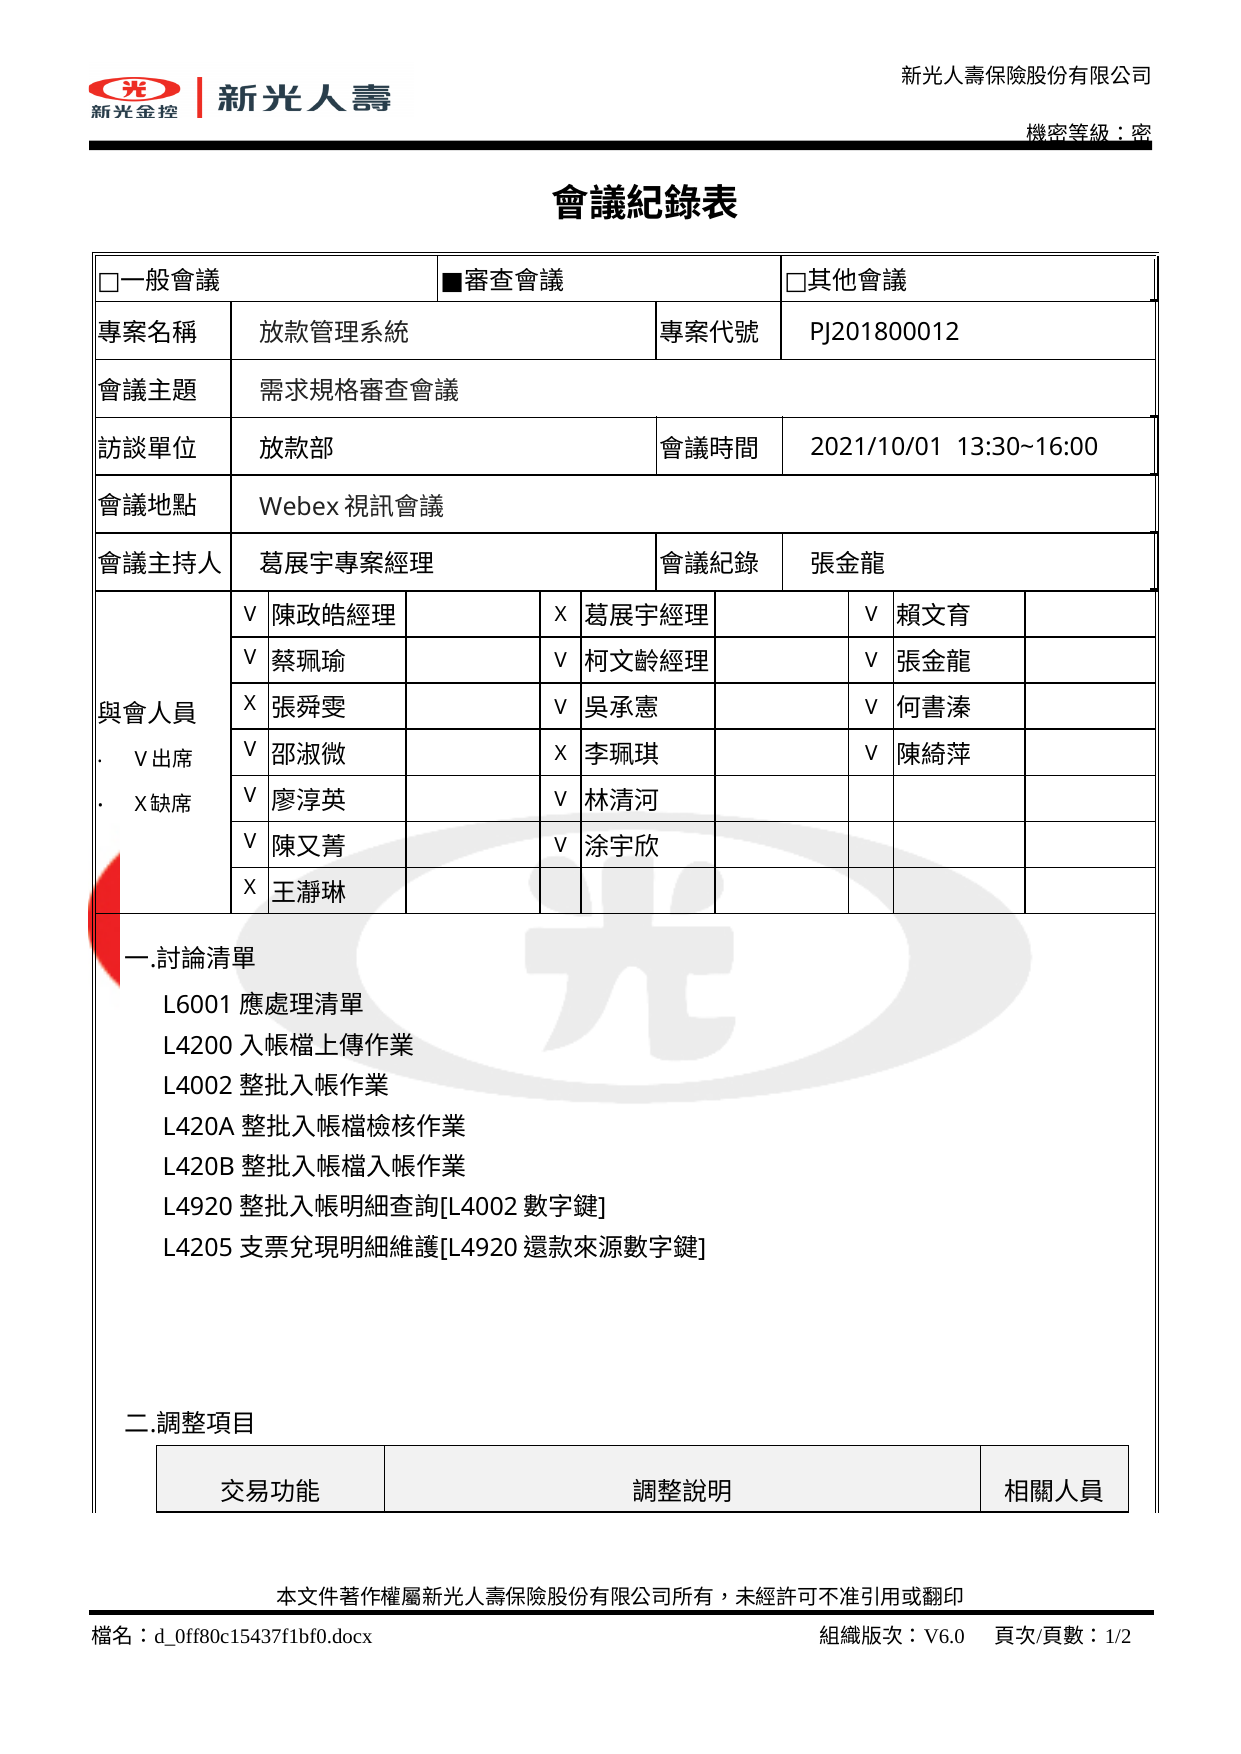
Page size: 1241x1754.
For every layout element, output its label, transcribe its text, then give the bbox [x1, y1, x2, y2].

table_cell [894, 822, 1024, 867]
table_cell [96, 914, 1155, 1512]
table_cell [407, 638, 539, 682]
table_cell PJ201800012 [782, 302, 1155, 359]
table_cell [1026, 776, 1155, 821]
table_cell V [541, 822, 580, 867]
table_cell 邵淑微 [269, 730, 405, 774]
table_cell [849, 868, 893, 913]
table_cell [716, 684, 848, 728]
table_cell 李珮琪 [582, 730, 714, 774]
table_cell [894, 868, 1024, 913]
table_cell 會議主題 [96, 360, 230, 416]
table_cell 陳政皓經理 [269, 592, 405, 636]
table_cell [716, 868, 848, 913]
table_cell V [541, 776, 580, 821]
table_cell 會議主持人 [96, 534, 230, 590]
table_cell 吳承憲 [582, 684, 714, 728]
table_cell [849, 822, 893, 867]
table_cell V [849, 592, 893, 636]
table_cell 會議紀錄 [657, 534, 782, 590]
table_cell [1026, 730, 1155, 774]
table_cell [1026, 638, 1155, 682]
table_cell V [232, 776, 268, 821]
table_cell V [849, 638, 893, 682]
table_cell 專案名稱 [96, 302, 230, 359]
table_cell [1026, 822, 1155, 867]
table_cell V [232, 638, 268, 682]
table_cell X [541, 592, 580, 636]
table_cell 何書溱 [894, 684, 1024, 728]
table_cell 廖淳英 [269, 776, 405, 821]
table_cell 涂宇欣 [582, 822, 714, 867]
table_cell 需求規格審查會議 [232, 360, 1155, 416]
table_cell [407, 684, 539, 728]
table_cell [407, 822, 539, 867]
table_cell 陳又菁 [269, 822, 405, 867]
picture [88, 734, 92, 1121]
table_cell [716, 730, 848, 774]
table_cell 蔡珮瑜 [269, 638, 405, 682]
table_cell [894, 776, 1024, 821]
table_cell [1026, 592, 1155, 636]
table_header □一般會議 [96, 256, 437, 301]
table_cell 會議時間 [657, 418, 782, 474]
table_cell 陳綺萍 [894, 730, 1024, 774]
table_cell 張金龍 [894, 638, 1024, 682]
table_cell [541, 868, 580, 913]
table_cell V [849, 684, 893, 728]
table_cell [716, 592, 848, 636]
table_cell 會議地點 [96, 476, 230, 532]
table_cell 張舜雯 [269, 684, 405, 728]
table_cell V [232, 730, 268, 774]
table_header ■審查會議 [438, 256, 780, 301]
table_cell [716, 822, 848, 867]
table_cell [716, 776, 848, 821]
table_cell 訪談單位 [96, 418, 230, 474]
table_cell [407, 868, 539, 913]
table_cell V [232, 592, 268, 636]
table_cell V [232, 822, 268, 867]
table_cell 賴文育 [894, 592, 1024, 636]
table_cell [582, 868, 714, 913]
table_cell 2021/10/01 13:30~16:00 [783, 418, 1154, 474]
table_cell [407, 776, 539, 821]
table_cell [407, 730, 539, 774]
table_cell [407, 592, 539, 636]
table_cell [1026, 684, 1155, 728]
table_cell [849, 776, 893, 821]
table_cell X [232, 868, 268, 913]
table_cell [1026, 868, 1155, 913]
table_cell X [541, 730, 580, 774]
picture [88, 61, 414, 118]
table_cell 專案代號 [657, 302, 780, 359]
table_cell 林清河 [582, 776, 714, 821]
table_cell 放款部 [232, 418, 656, 474]
table_cell [716, 638, 848, 682]
table_cell V [541, 638, 580, 682]
table_cell 王瀞琳 [269, 868, 405, 913]
table_cell 放款管理系統 [232, 302, 655, 359]
table_cell 與會人員 V出席 X缺席 [96, 592, 230, 913]
table_cell V [849, 730, 893, 774]
table_cell 張金龍 [783, 534, 1154, 590]
table_cell X [232, 684, 268, 728]
table_cell 葛展宇經理 [582, 592, 714, 636]
table_header □其他會議 [782, 256, 1156, 301]
table_cell 葛展宇專案經理 [232, 534, 655, 590]
table_cell Webex視訊會議 [232, 476, 1155, 532]
table_cell V [541, 684, 580, 728]
table_cell 柯文齡經理 [582, 638, 714, 682]
